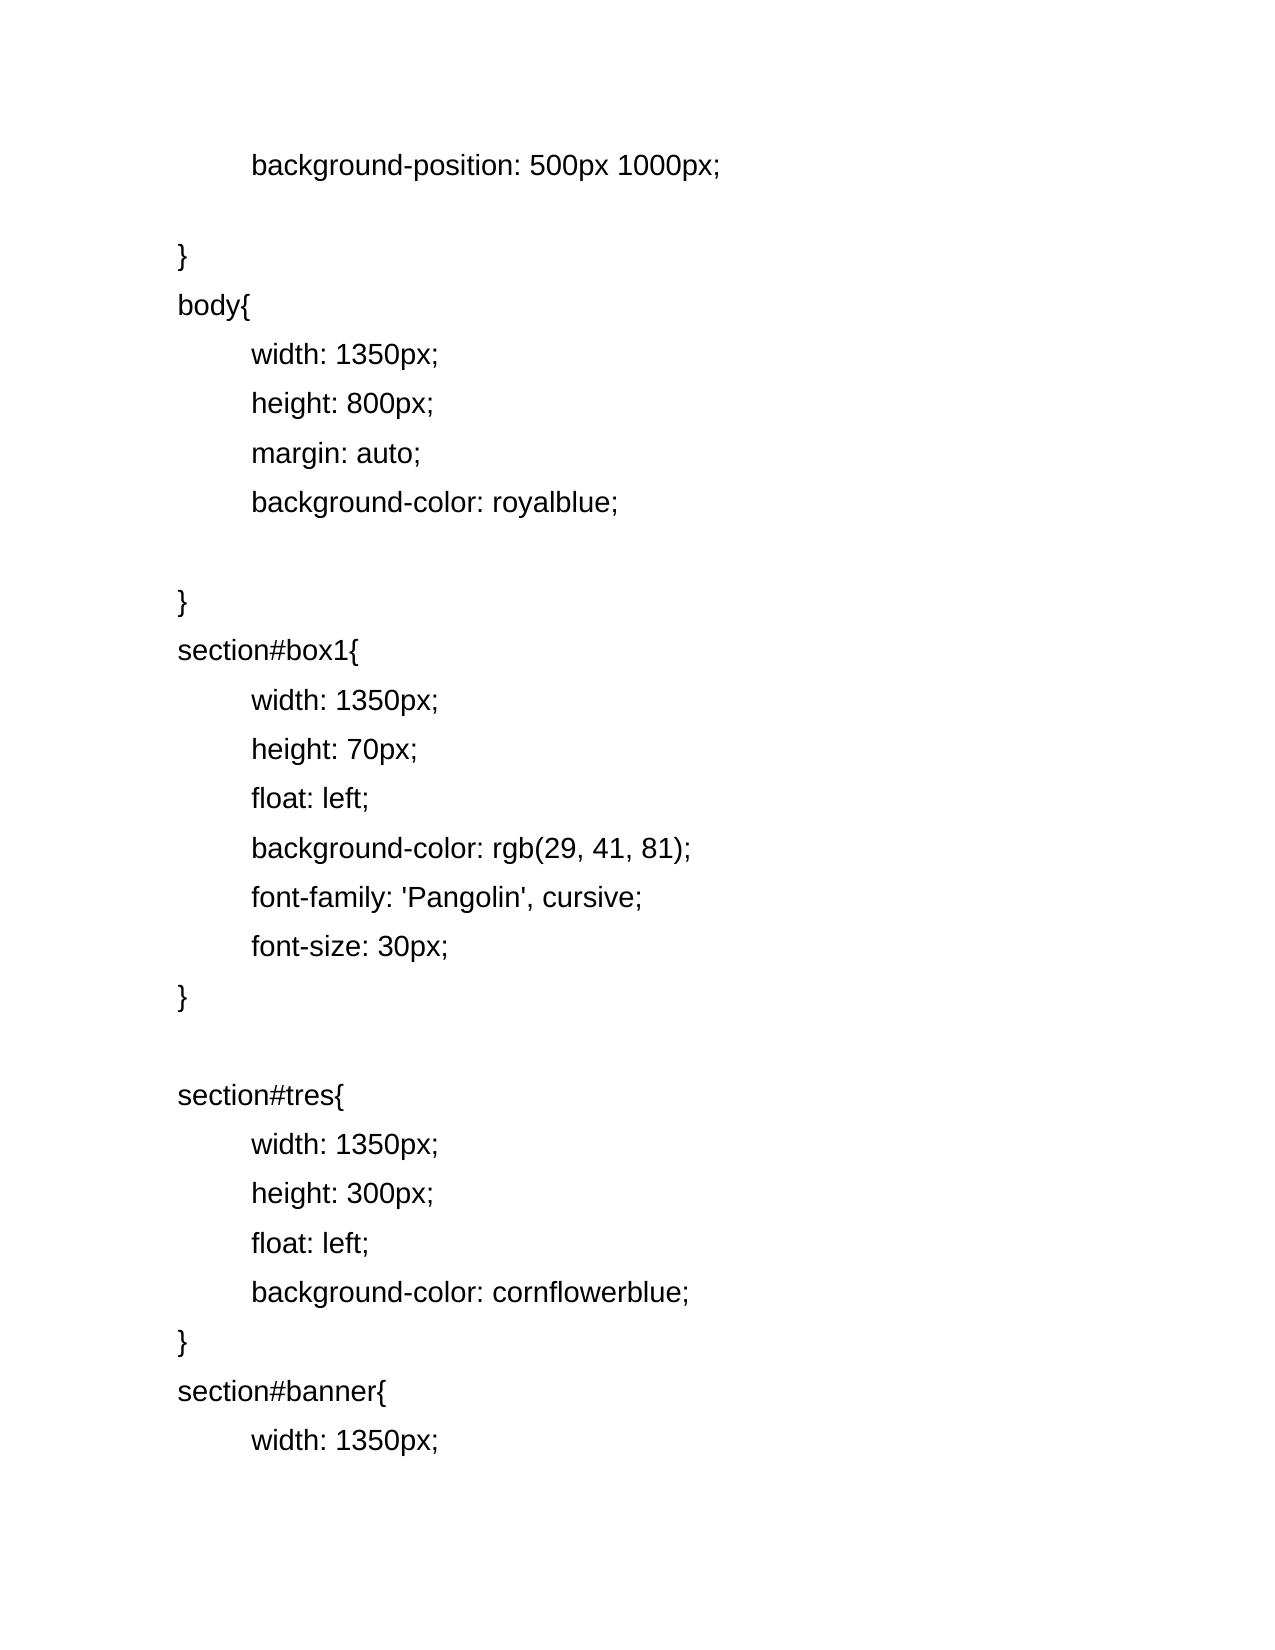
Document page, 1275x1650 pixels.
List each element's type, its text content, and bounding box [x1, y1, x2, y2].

text } [177, 979, 1098, 1012]
text width: 1350px; [177, 337, 1098, 371]
text height: 300px; [177, 1176, 1098, 1210]
text height: 800px; [177, 386, 1098, 420]
text float: left; [177, 781, 1098, 815]
text section#tres{ [177, 1078, 1098, 1111]
text width: 1350px; [177, 1423, 1098, 1457]
text float: left; [177, 1226, 1098, 1259]
text background-color: rgb(29, 41, 81); [177, 831, 1098, 864]
text section#banner{ [177, 1374, 1098, 1407]
text body{ [177, 288, 1098, 321]
text background-color: royalblue; [177, 485, 1098, 519]
text section#box1{ [177, 633, 1098, 667]
text width: 1350px; [177, 1127, 1098, 1161]
text background-color: cornflowerblue; [177, 1275, 1098, 1309]
text } [177, 1324, 1098, 1358]
text width: 1350px; [177, 683, 1098, 716]
text font-family: 'Pangolin', cursive; [177, 880, 1098, 914]
text font-size: 30px; [177, 929, 1098, 963]
text } [177, 238, 1098, 272]
text margin: auto; [177, 436, 1098, 469]
text height: 70px; [177, 732, 1098, 766]
text background-position: 500px 1000px; [177, 148, 1098, 181]
text } [177, 584, 1098, 617]
